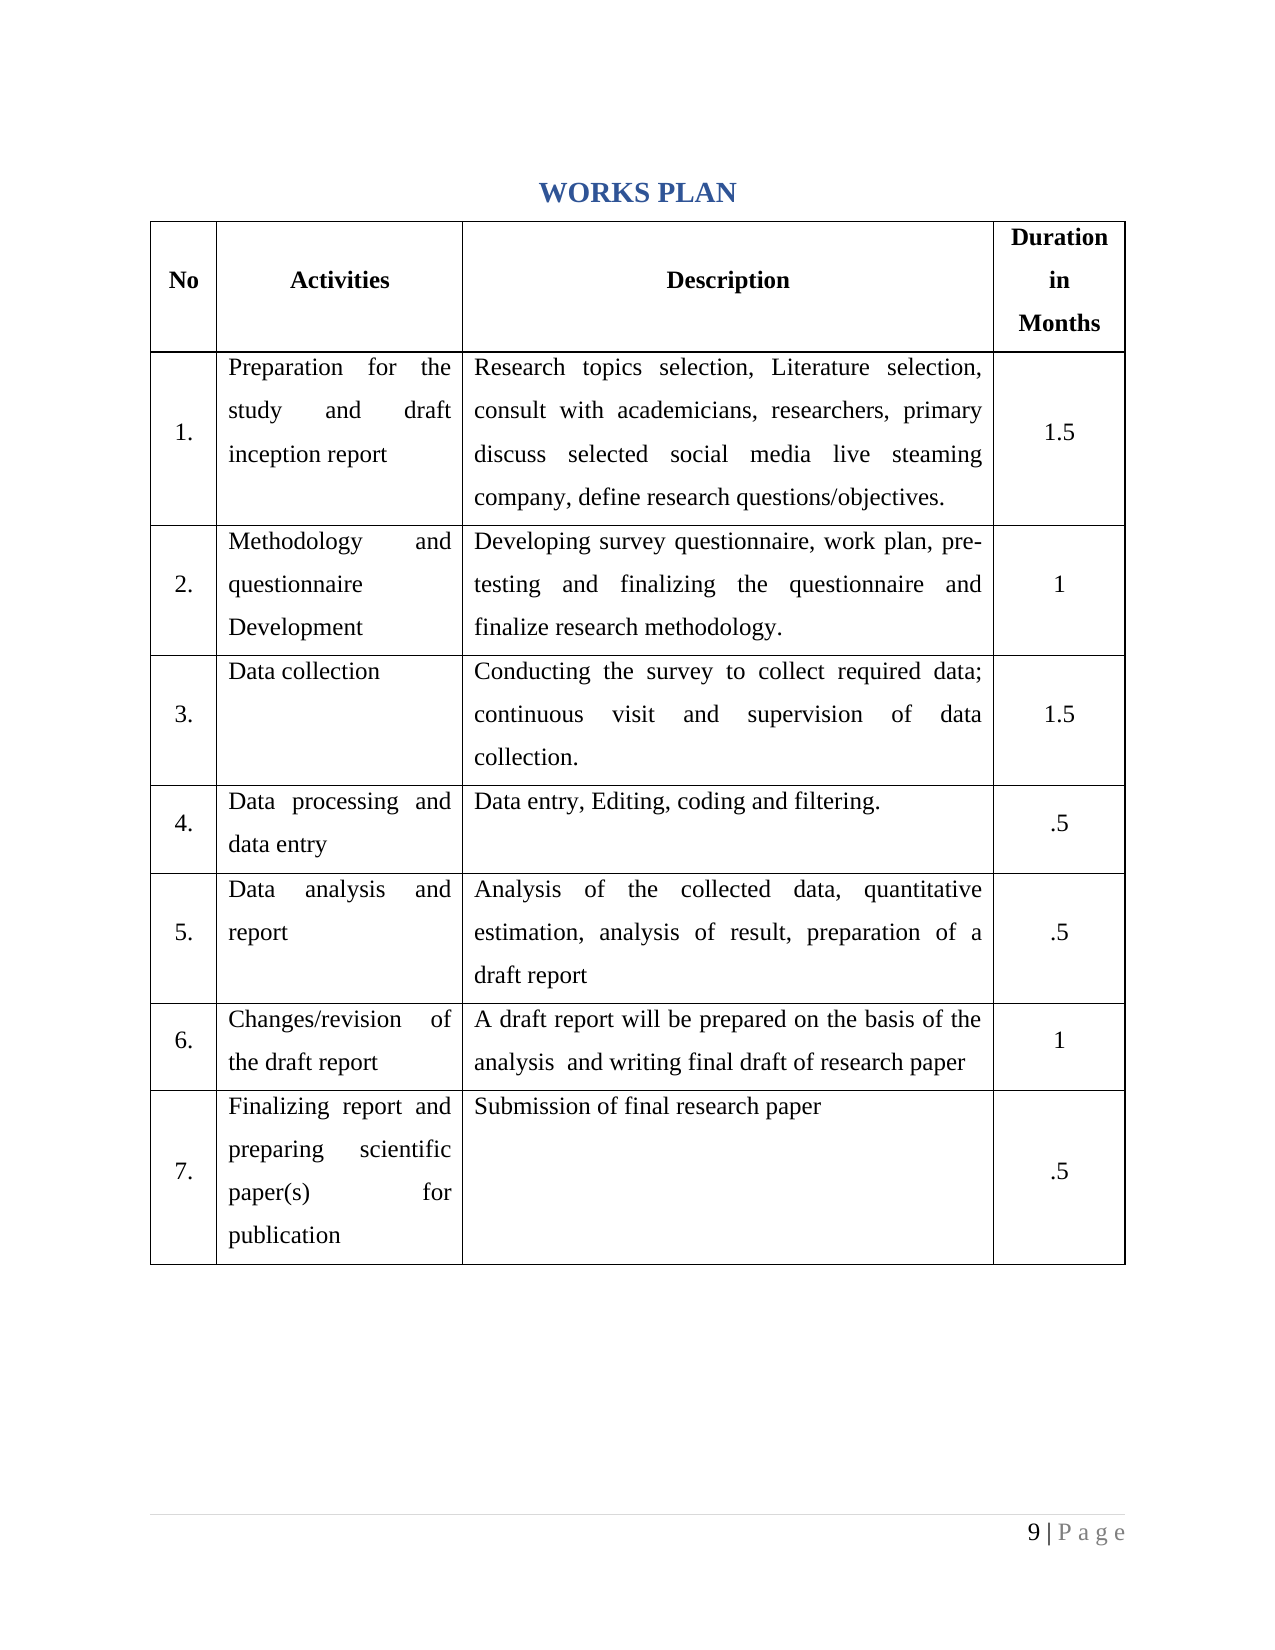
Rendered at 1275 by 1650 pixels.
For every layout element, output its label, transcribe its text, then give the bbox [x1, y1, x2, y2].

table_cell Analysis of the collected data, quantitative estimation, analysis of result, preparation of a draft report [463, 874, 993, 1003]
table_cell Developing survey questionnaire, work plan, pre-testing and finalizing the questionnaire and finalize research methodology. [463, 526, 993, 655]
table_header No [151, 222, 216, 351]
table_cell A draft report will be prepared on the basis of the analysis and writing final draft of research paper [463, 1004, 993, 1090]
table_cell 6. [151, 1004, 216, 1090]
table_cell Data processing and data entry [217, 786, 462, 873]
table_header Activities [217, 222, 462, 351]
table_cell Finalizing report and preparing scientific paper(s) for publication [217, 1091, 462, 1263]
table_cell Conducting the survey to collect required data; continuous visit and supervision of data collection. [463, 656, 993, 785]
table_header Duration in Months [994, 222, 1124, 351]
table_cell Data analysis and report [217, 874, 462, 1003]
subtitle WORKS PLAN [150, 175, 1125, 208]
table_cell 1. [151, 353, 216, 525]
table_cell 3. [151, 656, 216, 785]
table_cell Data collection [217, 656, 462, 785]
table_cell Changes/revision of the draft report [217, 1004, 462, 1090]
table_cell 4. [151, 786, 216, 873]
table_cell .5 [994, 786, 1124, 873]
table_cell 2. [151, 526, 216, 655]
table_cell 1 [994, 1004, 1124, 1090]
table_cell 1 [994, 526, 1124, 655]
table_cell Submission of final research paper [463, 1091, 993, 1263]
table_cell .5 [994, 874, 1124, 1003]
table_cell Research topics selection, Literature selection, consult with academicians, researchers, primary discuss selected social media live steaming company, define research questions/objectives. [463, 353, 993, 525]
table_cell .5 [994, 1091, 1124, 1263]
table_cell Data entry, Editing, coding and filtering. [463, 786, 993, 873]
table_header Description [463, 222, 993, 351]
table_cell 5. [151, 874, 216, 1003]
table_cell Methodology and questionnaire Development [217, 526, 462, 655]
table_cell 7. [151, 1091, 216, 1263]
table_cell 1.5 [994, 656, 1124, 785]
table_cell Preparation for the study and draft inception report [217, 353, 462, 525]
table_cell 1.5 [994, 353, 1124, 525]
